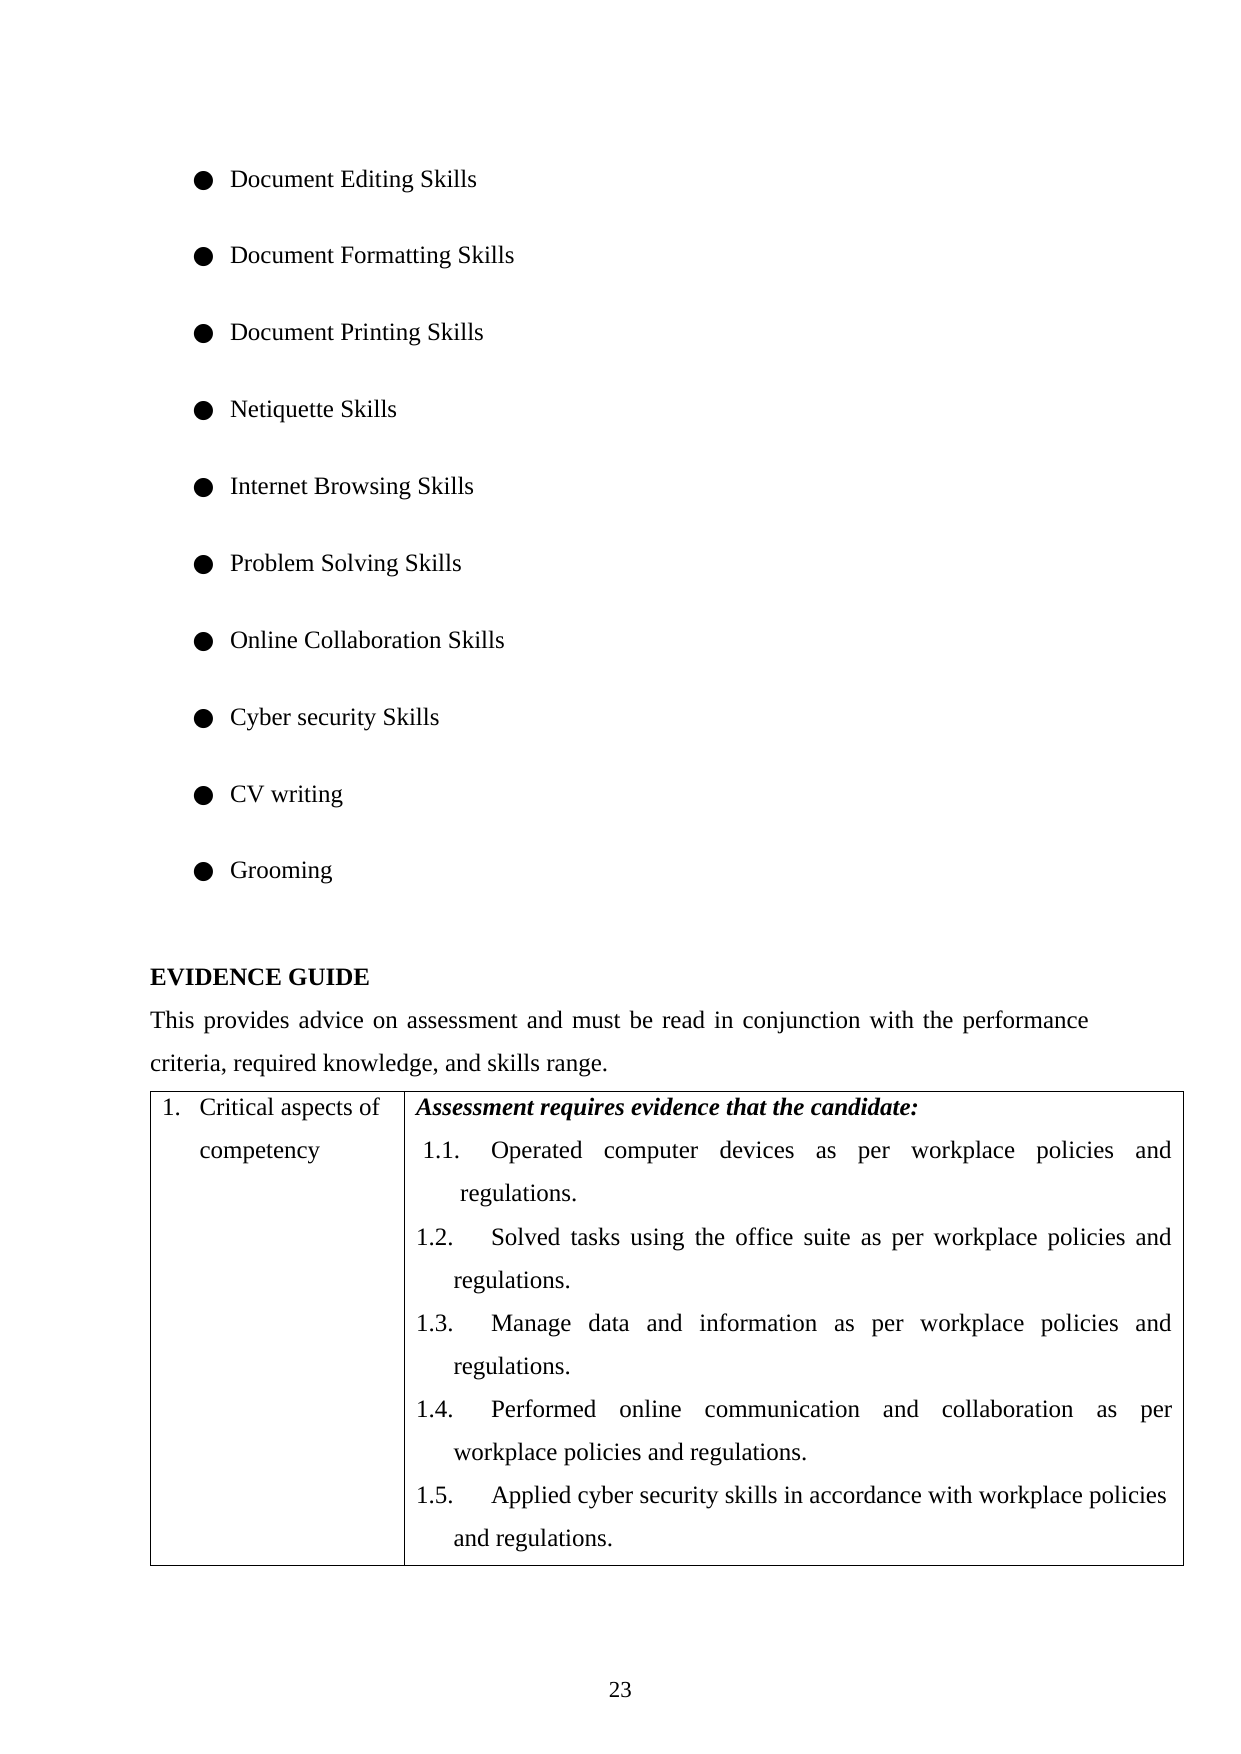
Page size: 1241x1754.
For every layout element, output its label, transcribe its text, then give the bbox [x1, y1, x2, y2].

list Cyber security Skills [192, 688, 1090, 739]
list Document Formatting Skills [192, 227, 1090, 278]
list Problem Solving Skills [192, 534, 1090, 586]
text This provides advice on assessment and must be read in conjunction with the performance criteria, required knowledge, and skills range. [150, 1005, 1090, 1077]
list Online Collaboration Skills [192, 611, 1090, 662]
list CV writing [192, 765, 1090, 816]
text EVIDENCE GUIDE [150, 962, 1090, 991]
list Internet Browsing Skills [192, 457, 1090, 509]
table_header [151, 1092, 404, 1565]
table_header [405, 1092, 1183, 1565]
list Document Editing Skills [192, 150, 1090, 201]
list Document Printing Skills [192, 304, 1090, 355]
list Grooming [192, 842, 1090, 893]
list Netiquette Skills [192, 381, 1090, 432]
